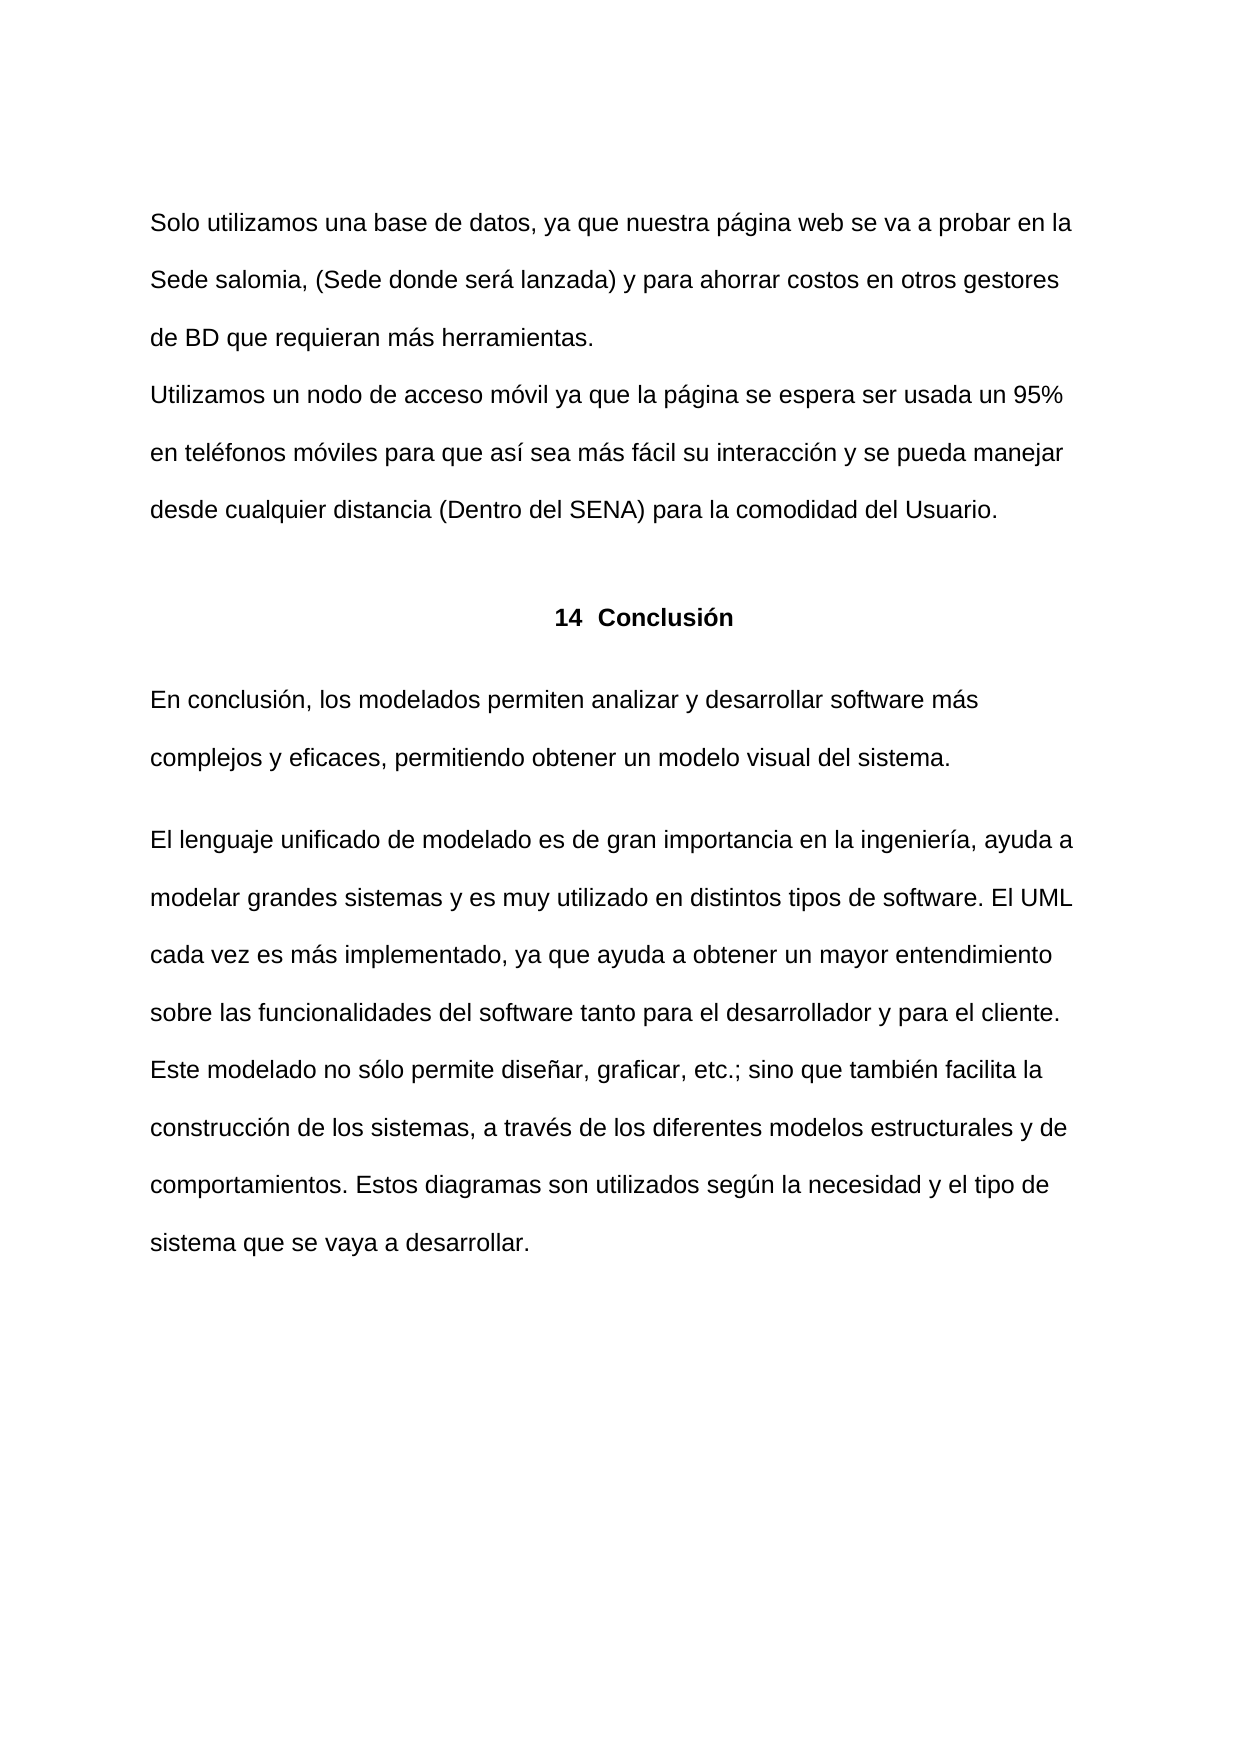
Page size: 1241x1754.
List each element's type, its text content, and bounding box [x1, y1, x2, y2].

text Solo utilizamos una base de datos, ya que nuestra página web se va a probar en la Sede salomia, (Sede donde será lanzada) y para ahorrar costos en otros gestores de BD que requieran más herramientas. [150, 207, 1090, 351]
text El lenguaje unificado de modelado es de gran importancia en la ingeniería, ayuda a modelar grandes sistemas y es muy utilizado en distintos tipos de software. El UML cada vez es más implementado, ya que ayuda a obtener un mayor entendimiento sobre las funcionalidades del software tanto para el desarrollador y para el cliente. Este modelado no sólo permite diseñar, graficar, etc.; sino que también facilita la construcción de los sistemas, a través de los diferentes modelos estructurales y de comportamientos. Estos diagramas son utilizados según la necesidad y el tipo de sistema que se vaya a desarrollar. [150, 825, 1090, 1256]
text Utilizamos un nodo de acceso móvil ya que la página se espera ser usada un 95% en teléfonos móviles para que así sea más fácil su interacción y se pueda manejar desde cualquier distancia (Dentro del SENA) para la comodidad del Usuario. [150, 380, 1090, 524]
text En conclusión, los modelados permiten analizar y desarrollar software más complejos y eficaces, permitiendo obtener un modelo visual del sistema. [150, 685, 1090, 771]
subtitle 14 Conclusión [198, 602, 1090, 631]
